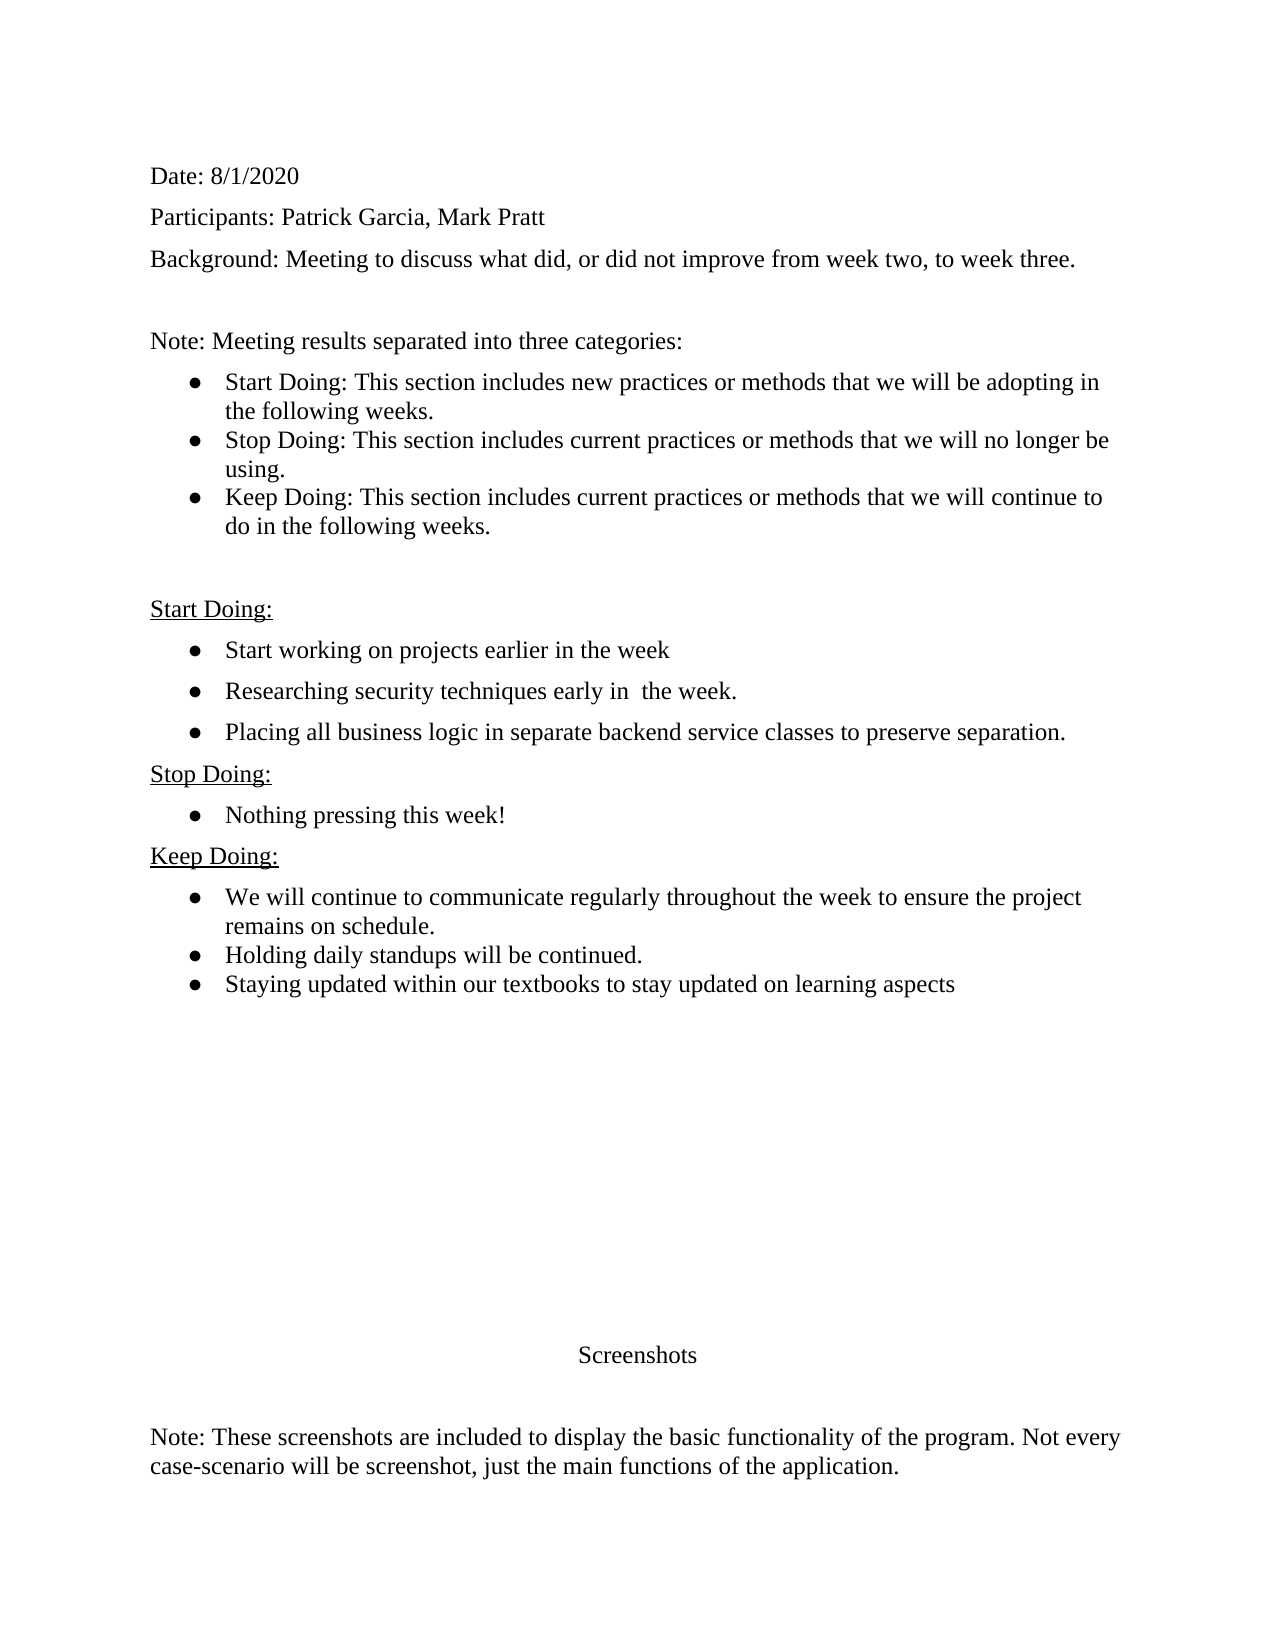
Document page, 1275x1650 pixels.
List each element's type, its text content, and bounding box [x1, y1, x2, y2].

text Screenshots [150, 1340, 1125, 1369]
text Note: Meeting results separated into three categories: [150, 326, 1125, 355]
list Holding daily standups will be continued. [187, 940, 1125, 969]
text Start Doing: [150, 594, 1125, 622]
list Researching security techniques early in the week. [187, 676, 1125, 705]
list Start Doing: This section includes new practices or methods that we will be adopting in the following weeks. [187, 367, 1125, 425]
text Keep Doing: [150, 841, 1125, 870]
text Note: These screenshots are included to display the basic functionality of the program. Not every case-scenario will be screenshot, just the main functions of the application. [150, 1422, 1125, 1480]
text Stop Doing: [150, 759, 1125, 787]
list Start working on projects earlier in the week [187, 635, 1125, 664]
text Participants: Patrick Garcia, Mark Pratt [150, 202, 1125, 231]
list Placing all business logic in separate backend service classes to preserve separation. [187, 717, 1125, 746]
list Staying updated within our textbooks to stay updated on learning aspects [187, 969, 1125, 997]
list Stop Doing: This section includes current practices or methods that we will no longer be using. [187, 425, 1125, 482]
list Nothing pressing this week! [187, 800, 1125, 829]
text Date: 8/1/2020 [150, 161, 1125, 190]
list Keep Doing: This section includes current practices or methods that we will continue to do in the following weeks. [187, 482, 1125, 540]
text Background: Meeting to discuss what did, or did not improve from week two, to week three. [150, 244, 1125, 272]
list We will continue to communicate regularly throughout the week to ensure the project remains on schedule. [187, 882, 1125, 940]
